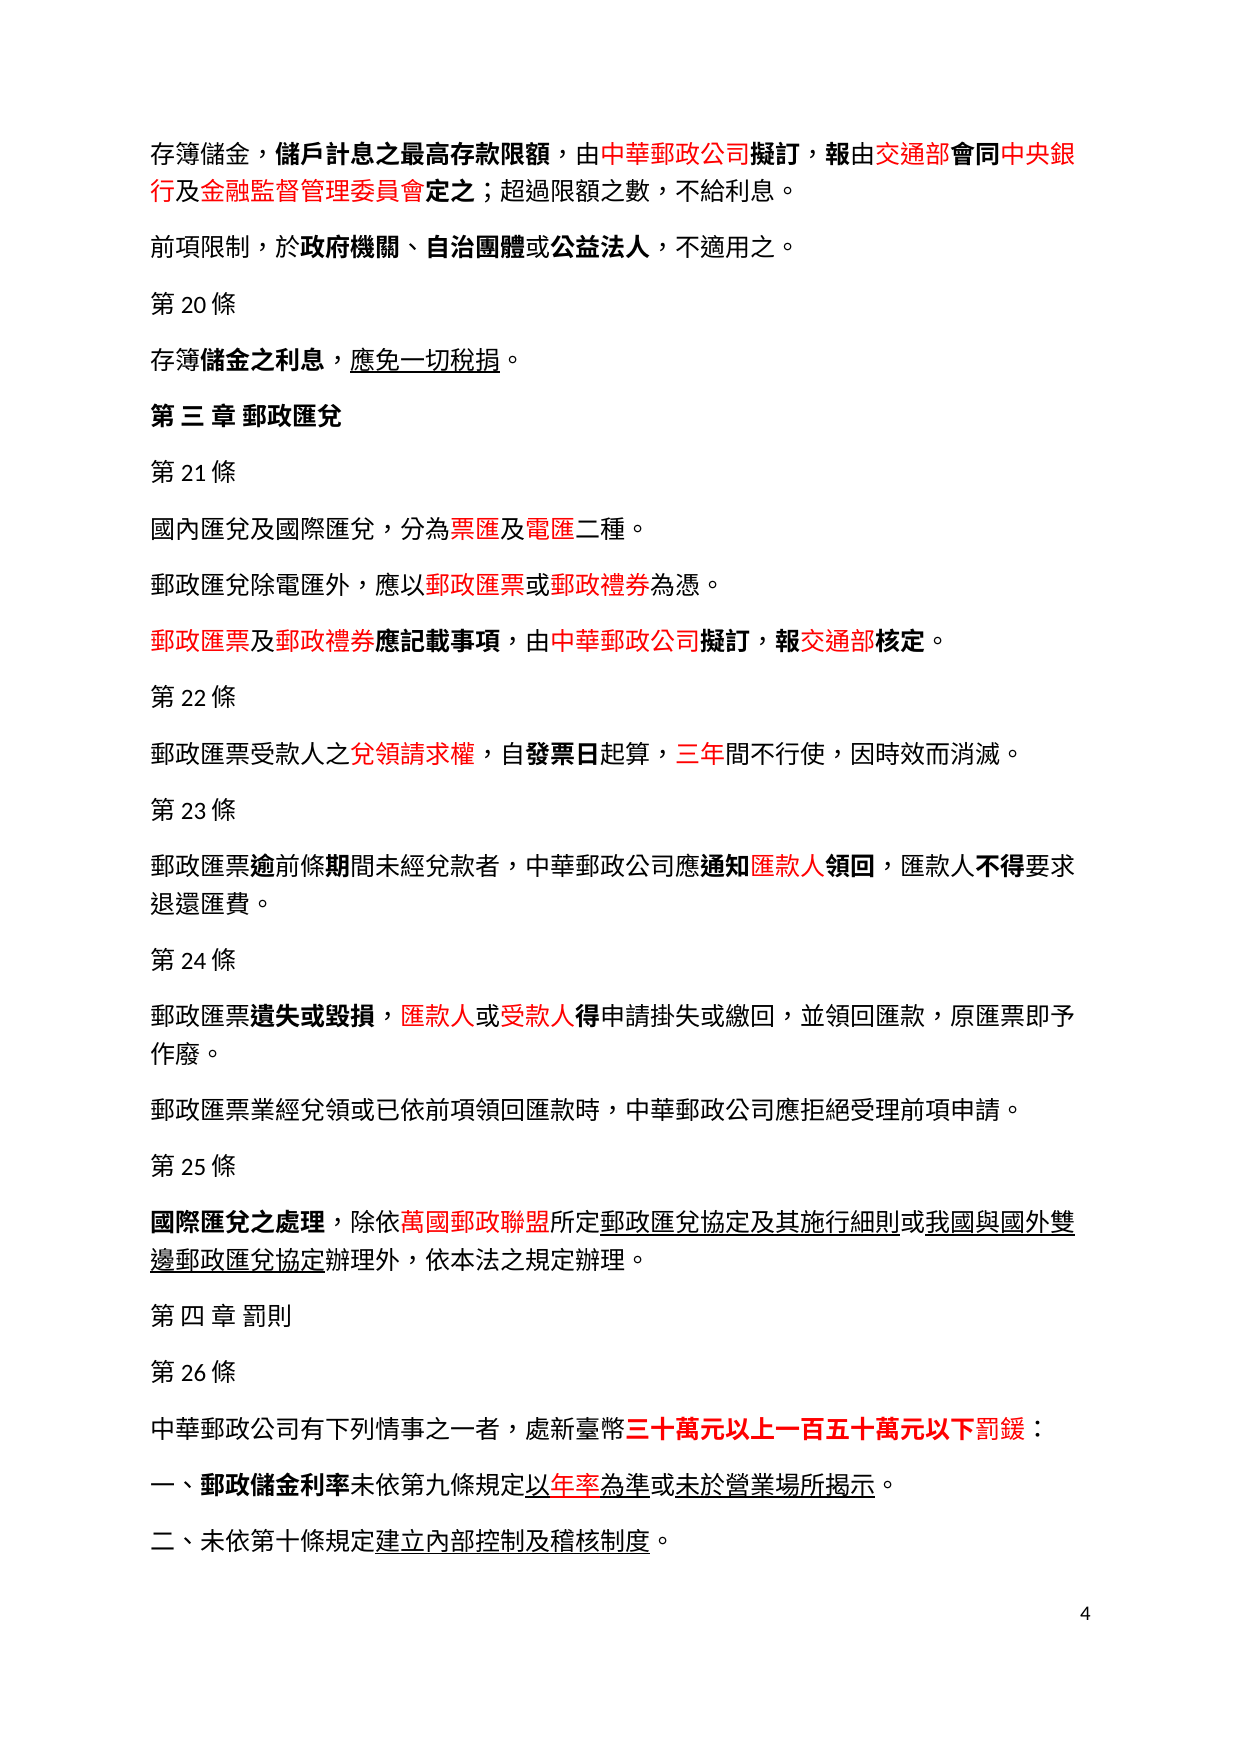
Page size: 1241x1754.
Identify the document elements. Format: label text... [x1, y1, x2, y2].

text 郵政匯票及郵政禮券應記載事項，由中華郵政公司擬訂，報交通部核定。 [150, 621, 1090, 658]
text 第 23 條 [150, 790, 1090, 827]
text 第 24 條 [150, 940, 1090, 977]
text 郵政匯票逾前條期間未經兌款者，中華郵政公司應通知匯款人領回，匯款人不得要求退還匯費。 [150, 846, 1090, 921]
text 第 25 條 [150, 1146, 1090, 1183]
text 郵政匯兌除電匯外，應以郵政匯票或郵政禮券為憑。 [150, 565, 1090, 602]
text 第 26 條 [150, 1352, 1090, 1390]
text 二、未依第十條規定建立內部控制及稽核制度。 [150, 1521, 1090, 1558]
text 第 三 章 郵政匯兌 [150, 396, 1090, 433]
text 郵政匯票業經兌領或已依前項領回匯款時，中華郵政公司應拒絕受理前項申請。 [150, 1090, 1090, 1127]
text 第 22 條 [150, 677, 1090, 715]
text 存簿儲金之利息，應免一切稅捐。 [150, 340, 1090, 377]
text 第 20 條 [150, 283, 1090, 321]
text 存簿儲金，儲戶計息之最高存款限額，由中華郵政公司擬訂，報由交通部會同中央銀行及金融監督管理委員會定之；超過限額之數，不給利息。 [150, 133, 1090, 208]
text 前項限制，於政府機關、自治團體或公益法人，不適用之。 [150, 227, 1090, 265]
text 中華郵政公司有下列情事之一者，處新臺幣三十萬元以上一百五十萬元以下罰鍰： [150, 1408, 1090, 1446]
text 郵政匯票遺失或毀損，匯款人或受款人得申請掛失或繳回，並領回匯款，原匯票即予作廢。 [150, 996, 1090, 1071]
text 國內匯兌及國際匯兌，分為票匯及電匯二種。 [150, 508, 1090, 546]
text 郵政匯票受款人之兌領請求權，自發票日起算，三年間不行使，因時效而消滅。 [150, 733, 1090, 771]
text 第 21 條 [150, 452, 1090, 490]
text 第 四 章 罰則 [150, 1296, 1090, 1333]
text 一、郵政儲金利率未依第九條規定以年率為準或未於營業場所揭示。 [150, 1465, 1090, 1502]
text 國際匯兌之處理，除依萬國郵政聯盟所定郵政匯兌協定及其施行細則或我國與國外雙邊郵政匯兌協定辦理外，依本法之規定辦理。 [150, 1202, 1090, 1277]
